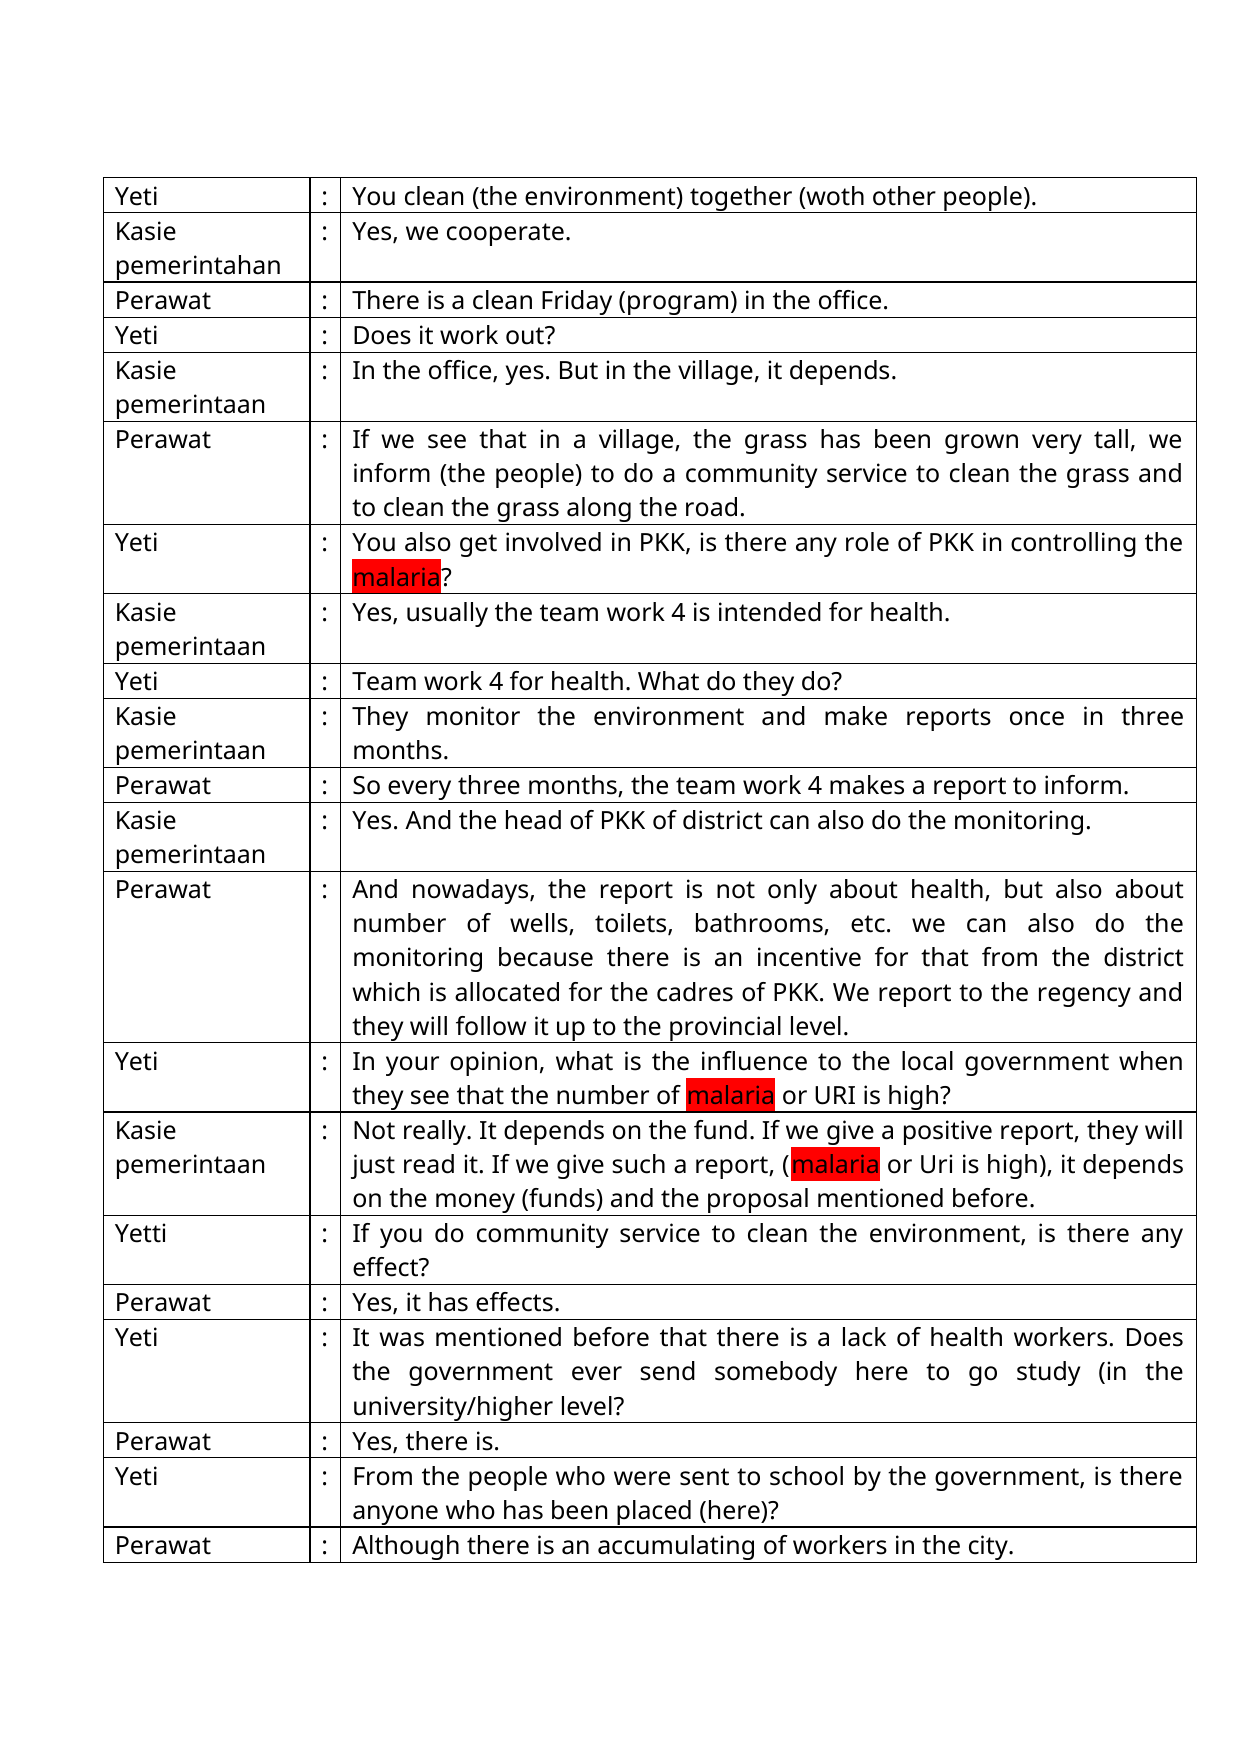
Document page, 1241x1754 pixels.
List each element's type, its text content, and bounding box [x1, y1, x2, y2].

table_cell Perawat [104, 1528, 309, 1562]
table_cell Perawat [104, 872, 309, 1042]
table_cell If we see that in a village, the grass has been grown very tall, we inform (the people) to do a community service to clean the grass and to clean the grass along the road. [341, 422, 1196, 524]
table_cell : [311, 1528, 340, 1562]
table_cell Yes, there is. [341, 1423, 1196, 1457]
table_cell : [311, 422, 340, 524]
table_cell : [311, 872, 340, 1042]
table_cell : [311, 664, 340, 697]
table_cell Yeti [104, 1320, 309, 1422]
table_cell If you do community service to clean the environment, is there any effect? [341, 1216, 1196, 1284]
table_cell : [311, 594, 340, 662]
table_cell Perawat [104, 1423, 309, 1457]
table_cell Yeti [104, 318, 309, 352]
table_cell Yes. And the head of PKK of district can also do the monitoring. [341, 803, 1196, 871]
table_cell : [311, 213, 340, 281]
table_cell Yes, it has effects. [341, 1285, 1196, 1319]
table_cell : [311, 1458, 340, 1526]
table_cell Kasie pemerintaan [104, 803, 309, 871]
table_cell Yeti [104, 1458, 309, 1526]
table_cell Kasie pemerintaan [104, 1113, 309, 1215]
table_cell Yes, usually the team work 4 is intended for health. [341, 594, 1196, 662]
table_cell So every three months, the team work 4 makes a report to inform. [341, 768, 1196, 802]
table_cell : [311, 318, 340, 352]
table_cell Perawat [104, 1285, 309, 1319]
table_cell Yeti [104, 178, 309, 212]
table_cell Team work 4 for health. What do they do? [341, 664, 1196, 697]
table_cell You also get involved in PKK, is there any role of PKK in controlling the malaria? [341, 525, 1196, 593]
table_cell Perawat [104, 422, 309, 524]
table_cell : [311, 768, 340, 802]
table_cell Kasie pemerintahan [104, 213, 309, 281]
table_cell They monitor the environment and make reports once in three months. [341, 699, 1196, 767]
table_cell Kasie pemerintaan [104, 699, 309, 767]
table_cell : [311, 283, 340, 317]
table_cell There is a clean Friday (program) in the office. [341, 283, 1196, 317]
table_cell Does it work out? [341, 318, 1196, 352]
table_cell From the people who were sent to school by the government, is there anyone who has been placed (here)? [341, 1458, 1196, 1526]
table_cell : [311, 525, 340, 593]
table_cell Yeti [104, 664, 309, 697]
table_cell Kasie pemerintaan [104, 353, 309, 421]
table_cell : [311, 1216, 340, 1284]
table_cell : [311, 699, 340, 767]
table_cell Perawat [104, 768, 309, 802]
table_cell : [311, 1285, 340, 1319]
table_cell And nowadays, the report is not only about health, but also about number of wells, toilets, bathrooms, etc. we can also do the monitoring because there is an incentive for that from the district which is allocated for the cadres of PKK. We report to the regency and they will follow it up to the provincial level. [341, 872, 1196, 1042]
table_cell : [311, 1423, 340, 1457]
table_cell : [311, 1043, 340, 1111]
table_cell Yetti [104, 1216, 309, 1284]
table_cell Yeti [104, 1043, 309, 1111]
table_cell Kasie pemerintaan [104, 594, 309, 662]
table_cell Although there is an accumulating of workers in the city. [341, 1528, 1196, 1562]
table_cell : [311, 1113, 340, 1215]
table_cell : [311, 1320, 340, 1422]
table_cell Yes, we cooperate. [341, 213, 1196, 281]
table_cell Yeti [104, 525, 309, 593]
table_cell In your opinion, what is the influence to the local government when they see that the number of malaria or URI is high? [341, 1043, 1196, 1111]
table_cell You clean (the environment) together (woth other people). [341, 178, 1196, 212]
table_cell In the office, yes. But in the village, it depends. [341, 353, 1196, 421]
table_cell Not really. It depends on the fund. If we give a positive report, they will just read it. If we give such a report, (malaria or Uri is high), it depends on the money (funds) and the proposal mentioned before. [341, 1113, 1196, 1215]
table_cell It was mentioned before that there is a lack of health workers. Does the government ever send somebody here to go study (in the university/higher level? [341, 1320, 1196, 1422]
table_cell Perawat [104, 283, 309, 317]
table_cell : [311, 178, 340, 212]
table_cell : [311, 353, 340, 421]
table_cell : [311, 803, 340, 871]
